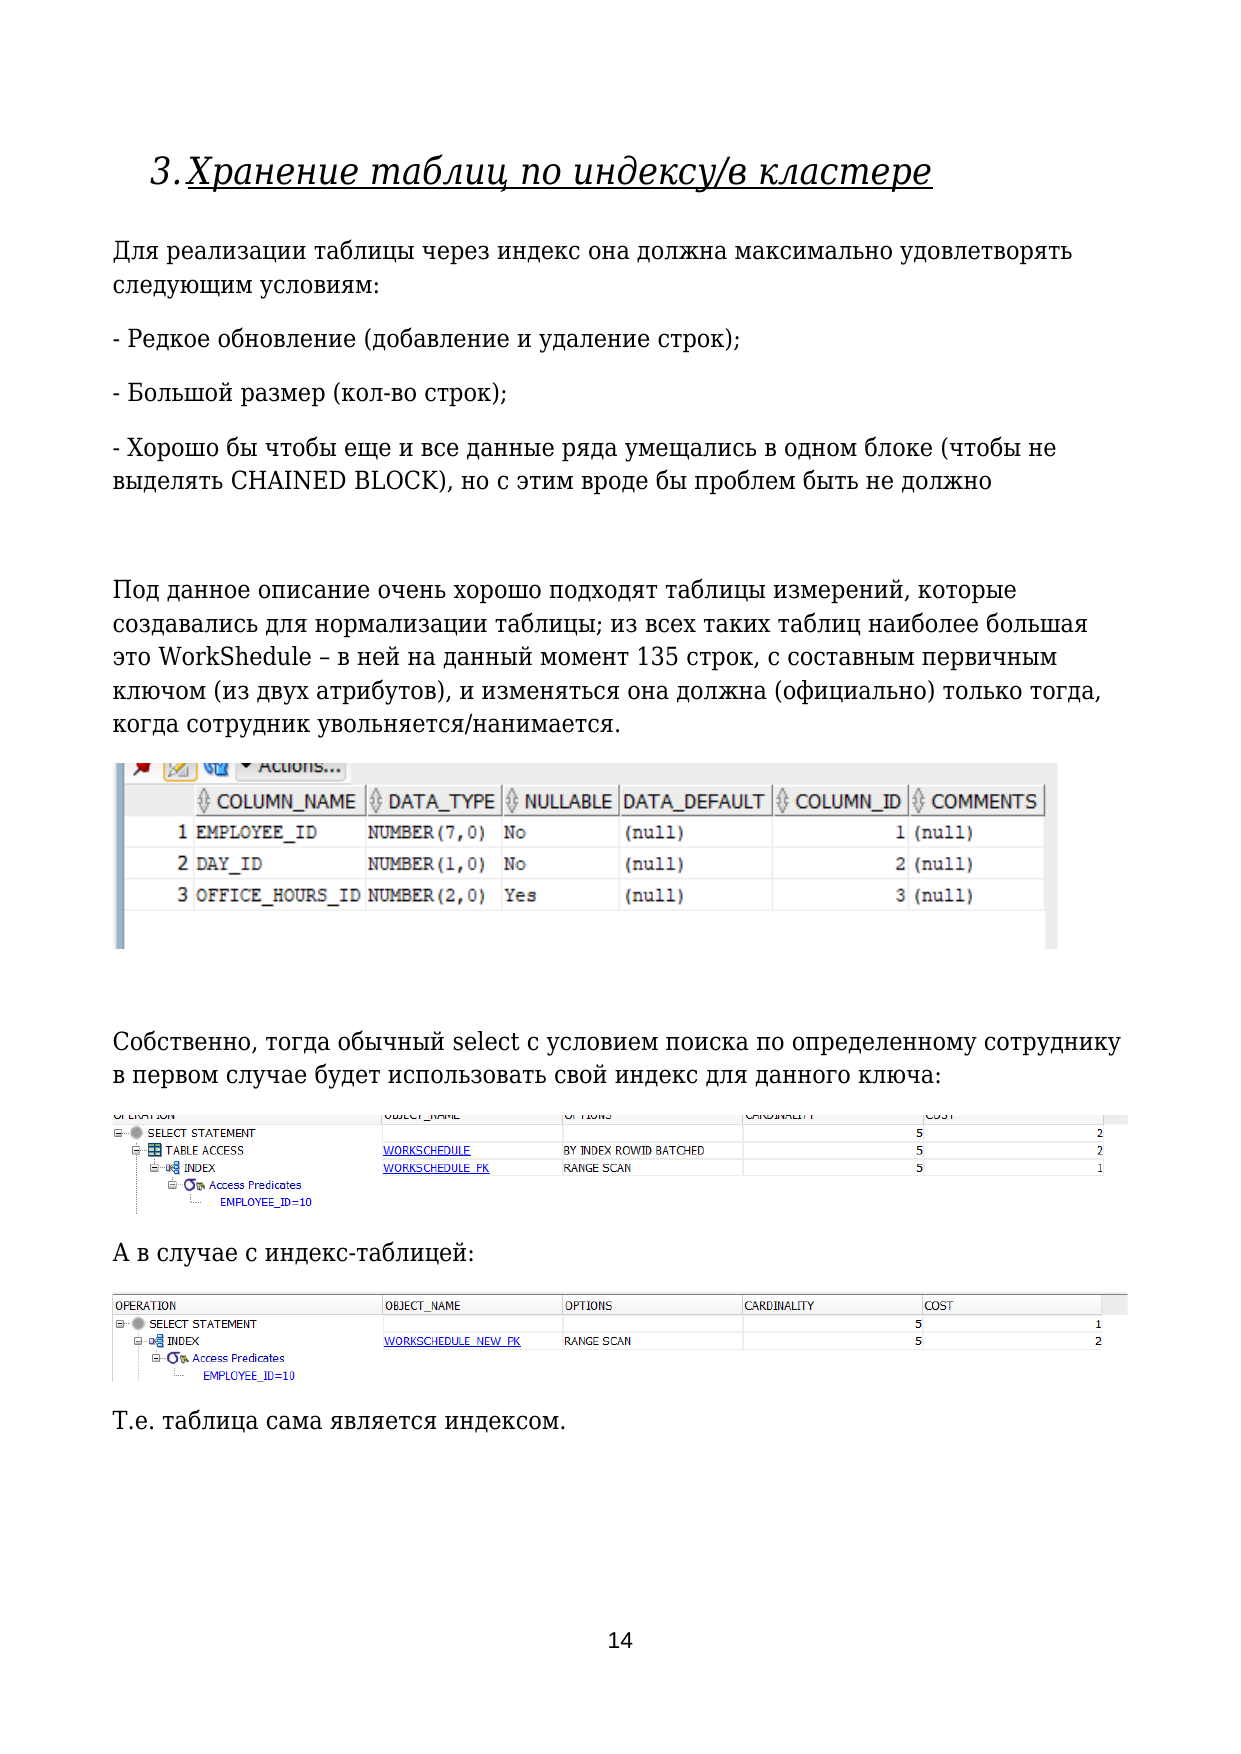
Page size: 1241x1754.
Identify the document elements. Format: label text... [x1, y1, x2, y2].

picture [112, 1115, 1128, 1214]
text Для реализации таблицы через индекс она должна максимально удовлетворять следующим условиям: [112, 236, 1128, 299]
text Собственно, тогда обычный select с условием поиска по определенному сотруднику в первом случае будет использовать свой индекс для данного ключа: [112, 1027, 1128, 1090]
text Т.е. таблица сама является индексом. [112, 1406, 1128, 1435]
list Хранение таблиц по индексу/в кластере [150, 150, 1128, 194]
text Под данное описание очень хорошо подходят таблицы измерений, которые создавались для нормализации таблицы; из всех таких таблиц наиболее большая это WorkShedule – в ней на данный момент 135 строк, с составным первичным ключом (из двух атрибутов), и изменяться она должна (официально) только тогда, когда сотрудник увольняется/нанимается. [112, 575, 1128, 738]
text - Хорошо бы чтобы еще и все данные ряда умещались в одном блоке (чтобы не выделять CHAINED BLOCK), но с этим вроде бы проблем быть не должно [112, 433, 1128, 496]
text А в случае с индекс-таблицей: [112, 1238, 1128, 1267]
text - Большой размер (кол-во строк); [112, 378, 1128, 408]
text - Редкое обновление (добавление и удаление строк); [112, 324, 1128, 353]
picture [112, 1292, 1128, 1382]
picture [112, 763, 1058, 949]
